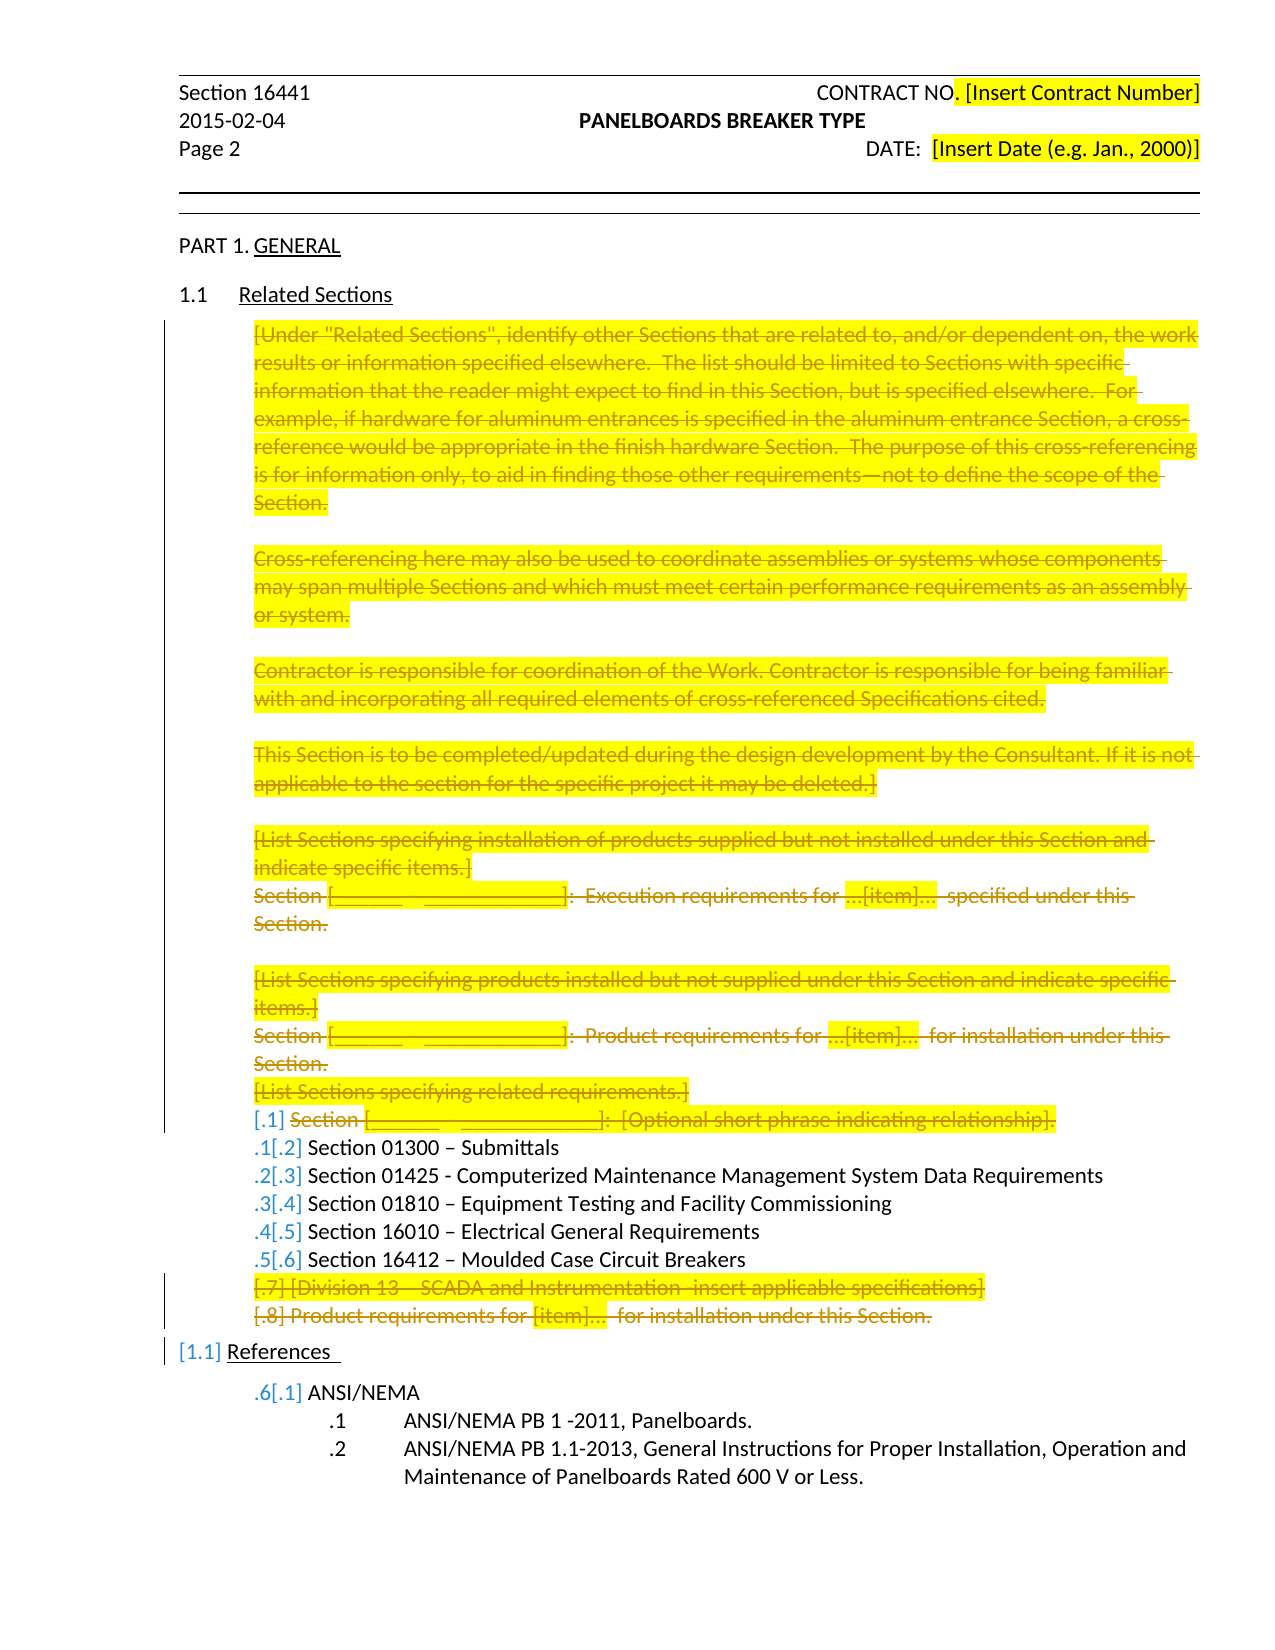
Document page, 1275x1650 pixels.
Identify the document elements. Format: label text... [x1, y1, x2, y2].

subtitle Section 16412 – Moulded Case Circuit Breakers [253, 1245, 1200, 1273]
subtitle ANSI/NEMA [253, 1378, 1200, 1406]
subtitle Section 16010 – Electrical General Requirements [253, 1217, 1200, 1245]
subtitle References [178, 1337, 1200, 1365]
subtitle Section 01425 - Computerized Maintenance Management System Data Requirements [253, 1161, 1200, 1189]
subtitle ANSI/NEMA PB 1 -2011, Panelboards. [328, 1406, 1200, 1434]
subtitle ANSI/NEMA PB 1.1-2013, General Instructions for Proper Installation, Operation and Maintenance of Panelboards Rated 600 V or Less. [328, 1434, 1200, 1490]
subtitle Related Sections [178, 280, 1200, 308]
subtitle Section 01300 – Submittals [253, 1133, 1200, 1161]
subtitle Section 01810 – Equipment Testing and Facility Commissioning [253, 1189, 1200, 1217]
subtitle GEneral [178, 231, 1200, 259]
